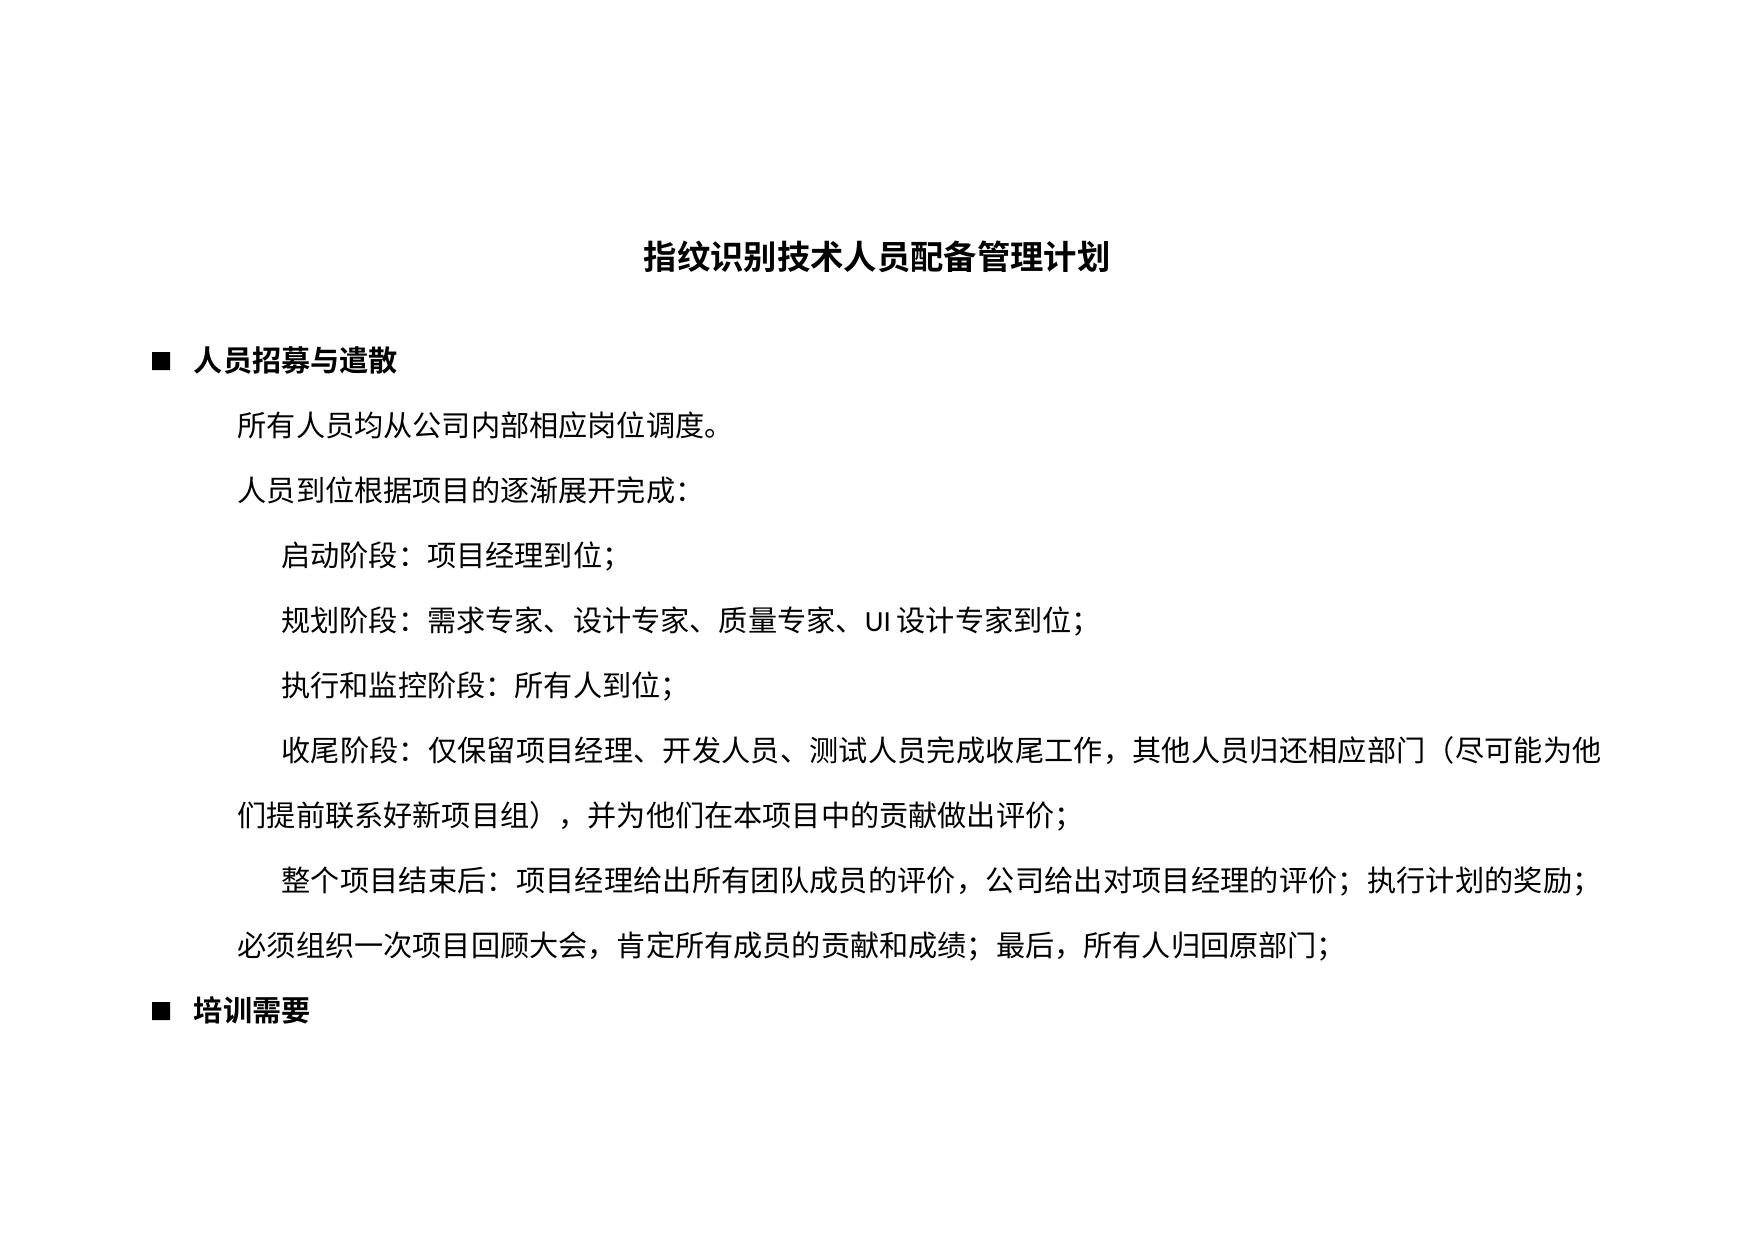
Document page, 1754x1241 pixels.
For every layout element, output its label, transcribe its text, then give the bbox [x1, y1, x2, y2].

text 启动阶段：项目经理到位； [237, 521, 1604, 586]
text 整个项目结束后：项目经理给出所有团队成员的评价，公司给出对项目经理的评价；执行计划的奖励；必须组织一次项目回顾大会，肯定所有成员的贡献和成绩；最后，所有人归回原部门； [237, 846, 1604, 976]
list 人员招募与遣散 [150, 326, 1604, 391]
text 规划阶段：需求专家、设计专家、质量专家、UI设计专家到位； [237, 586, 1604, 651]
text 收尾阶段：仅保留项目经理、开发人员、测试人员完成收尾工作，其他人员归还相应部门（尽可能为他们提前联系好新项目组），并为他们在本项目中的贡献做出评价； [237, 716, 1604, 846]
text 所有人员均从公司内部相应岗位调度。 [237, 391, 1604, 456]
text 人员到位根据项目的逐渐展开完成： [237, 456, 1604, 521]
list 培训需要 [150, 976, 1604, 1041]
text 执行和监控阶段：所有人到位； [237, 651, 1604, 716]
title 指纹识别技术人员配备管理计划 [150, 223, 1604, 288]
